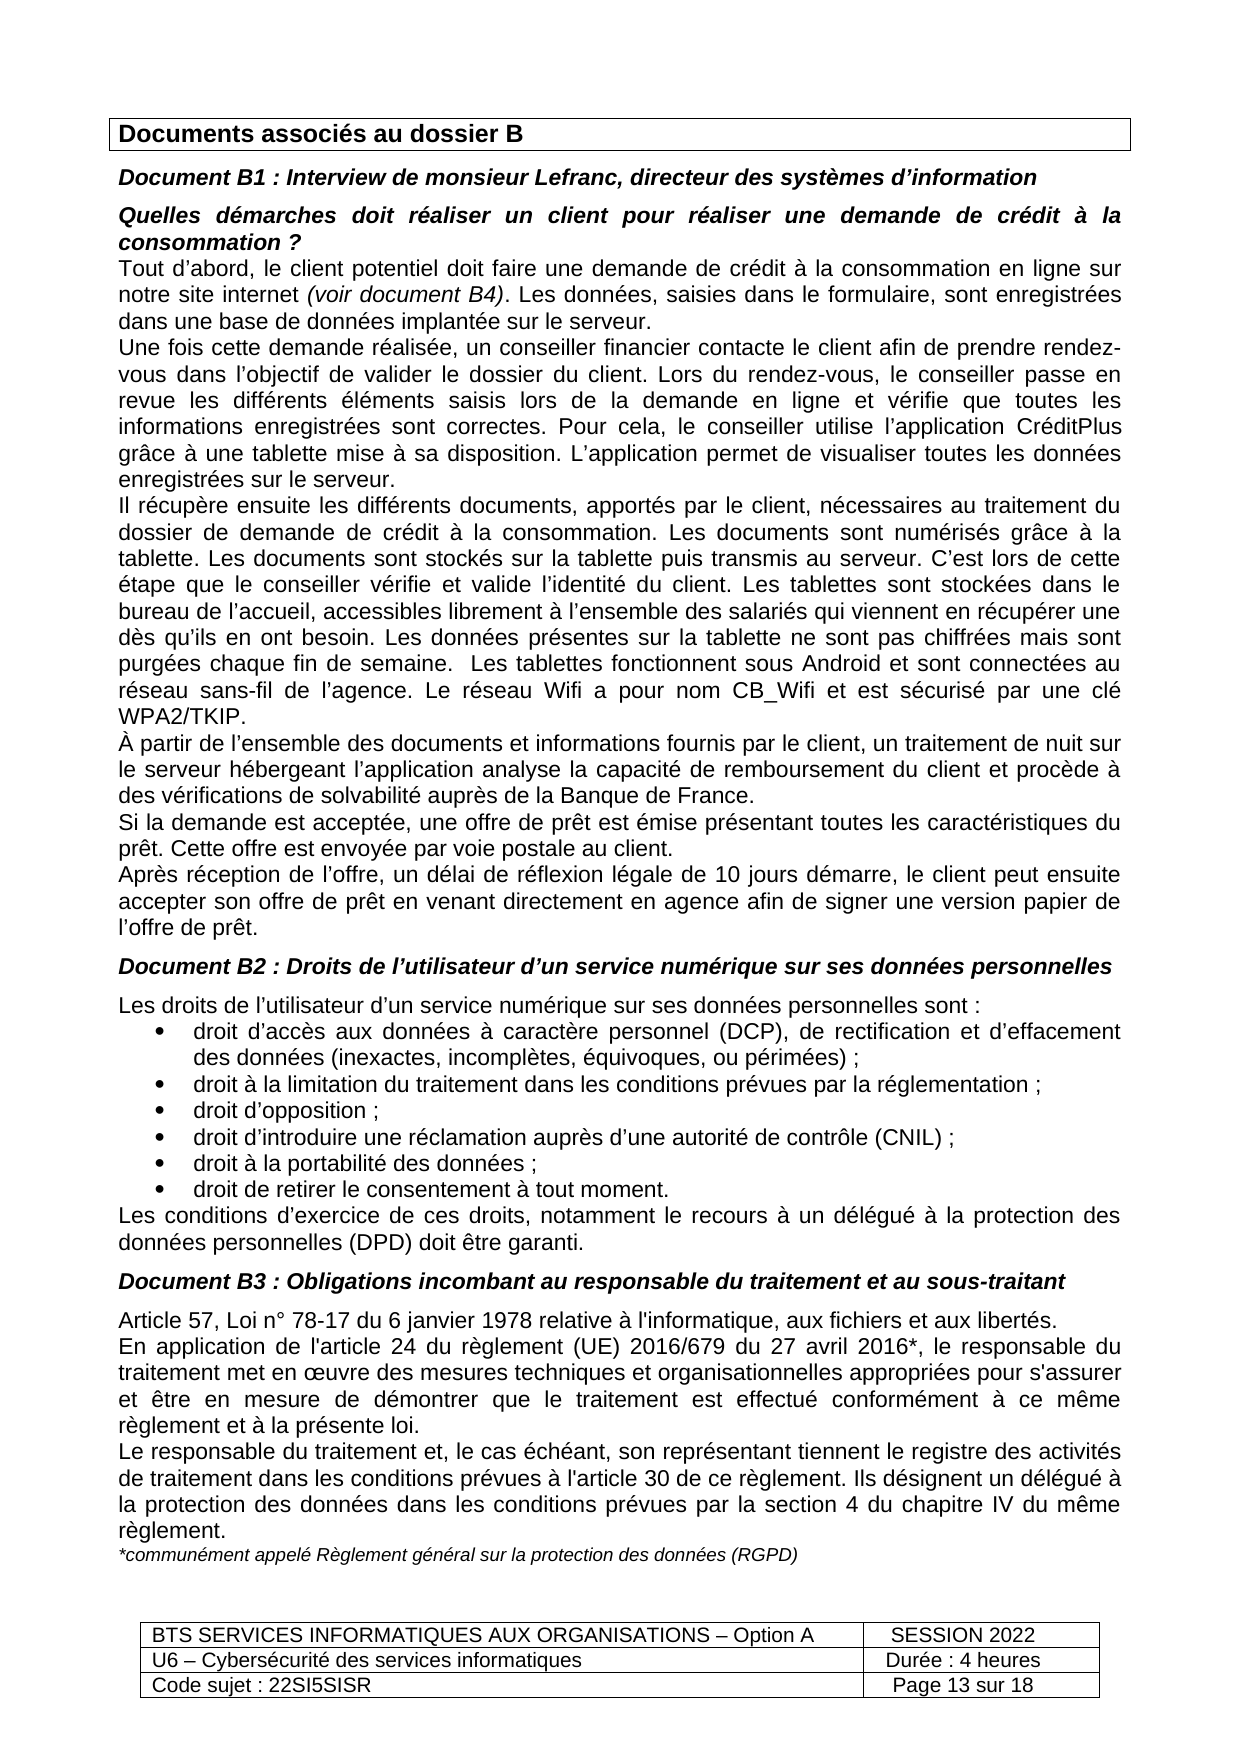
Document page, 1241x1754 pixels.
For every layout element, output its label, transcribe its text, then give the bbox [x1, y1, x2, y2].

text Une fois cette demande réalisée, un conseiller financier contacte le client afin de prendre rendez-vous dans l’objectif de valider le dossier du client. Lors du rendez-vous, le conseiller passe en revue les différents éléments saisis lors de la demande en ligne et vérifie que toutes les informations enregistrées sont correctes. Pour cela, le conseiller utilise l’application CréditPlus grâce à une tablette mise à sa disposition. L’application permet de visualiser toutes les données enregistrées sur le serveur. [118, 334, 1122, 492]
text Document B3 : Obligations incombant au responsable du traitement et au sous-traitant [118, 1268, 1122, 1294]
text Article 57, Loi n° 78-17 du 6 janvier 1978 relative à l'informatique, aux fichiers et aux libertés. [118, 1307, 1122, 1333]
text *communément appelé Règlement général sur la protection des données (RGPD) [118, 1544, 1122, 1565]
list droit à la portabilité des données ; [156, 1150, 1122, 1176]
text Après réception de l’offre, un délai de réflexion légale de 10 jours démarre, le client peut ensuite accepter son offre de prêt en venant directement en agence afin de signer une version papier de l’offre de prêt. [118, 861, 1122, 940]
text Les droits de l’utilisateur d’un service numérique sur ses données personnelles sont : [118, 992, 1122, 1018]
text Document B1 : Interview de monsieur Lefranc, directeur des systèmes d’information [118, 163, 1122, 190]
text Les conditions d’exercice de ces droits, notamment le recours à un délégué à la protection des données personnelles (DPD) doit être garanti. [118, 1202, 1122, 1255]
text Tout d’abord, le client potentiel doit faire une demande de crédit à la consommation en ligne sur notre site internet (voir document B4). Les données, saisies dans le formulaire, sont enregistrées dans une base de données implantée sur le serveur. [118, 255, 1122, 334]
text Si la demande est acceptée, une offre de prêt est émise présentant toutes les caractéristiques du prêt. Cette offre est envoyée par voie postale au client. [118, 808, 1122, 861]
list droit de retirer le consentement à tout moment. [156, 1176, 1122, 1202]
text À partir de l’ensemble des documents et informations fournis par le client, un traitement de nuit sur le serveur hébergeant l’application analyse la capacité de remboursement du client et procède à des vérifications de solvabilité auprès de la Banque de France. [118, 729, 1122, 808]
text Quelles démarches doit réaliser un client pour réaliser une demande de crédit à la consommation ? [118, 202, 1122, 255]
text Le responsable du traitement et, le cas échéant, son représentant tiennent le registre des activités de traitement dans les conditions prévues à l'article 30 de ce règlement. Ils désignent un délégué à la protection des données dans les conditions prévues par la section 4 du chapitre IV du même règlement. [118, 1438, 1122, 1544]
text En application de l'article 24 du règlement (UE) 2016/679 du 27 avril 2016*, le responsable du traitement met en œuvre des mesures techniques et organisationnelles appropriées pour s'assurer et être en mesure de démontrer que le traitement est effectué conformément à ce même règlement et à la présente loi. [118, 1333, 1122, 1438]
text Documents associés au dossier B [110, 119, 1130, 150]
list droit d’opposition ; [156, 1097, 1122, 1123]
list droit d’accès aux données à caractère personnel (DCP), de rectification et d’effacement des données (inexactes, incomplètes, équivoques, ou périmées) ; [156, 1018, 1122, 1071]
text Il récupère ensuite les différents documents, apportés par le client, nécessaires au traitement du dossier de demande de crédit à la consommation. Les documents sont numérisés grâce à la tablette. Les documents sont stockés sur la tablette puis transmis au serveur. C’est lors de cette étape que le conseiller vérifie et valide l’identité du client. Les tablettes sont stockées dans le bureau de l’accueil, accessibles librement à l’ensemble des salariés qui viennent en récupérer une dès qu’ils en ont besoin. Les données présentes sur la tablette ne sont pas chiffrées mais sont purgées chaque fin de semaine. Les tablettes fonctionnent sous Android et sont connectées au réseau sans-fil de l’agence. Le réseau Wifi a pour nom CB_Wifi et est sécurisé par une clé WPA2/TKIP. [118, 492, 1122, 729]
text Document B2 : Droits de l’utilisateur d’un service numérique sur ses données personnelles [118, 953, 1122, 979]
list droit à la limitation du traitement dans les conditions prévues par la réglementation ; [156, 1071, 1122, 1097]
list droit d’introduire une réclamation auprès d’une autorité de contrôle (CNIL) ; [156, 1123, 1122, 1150]
